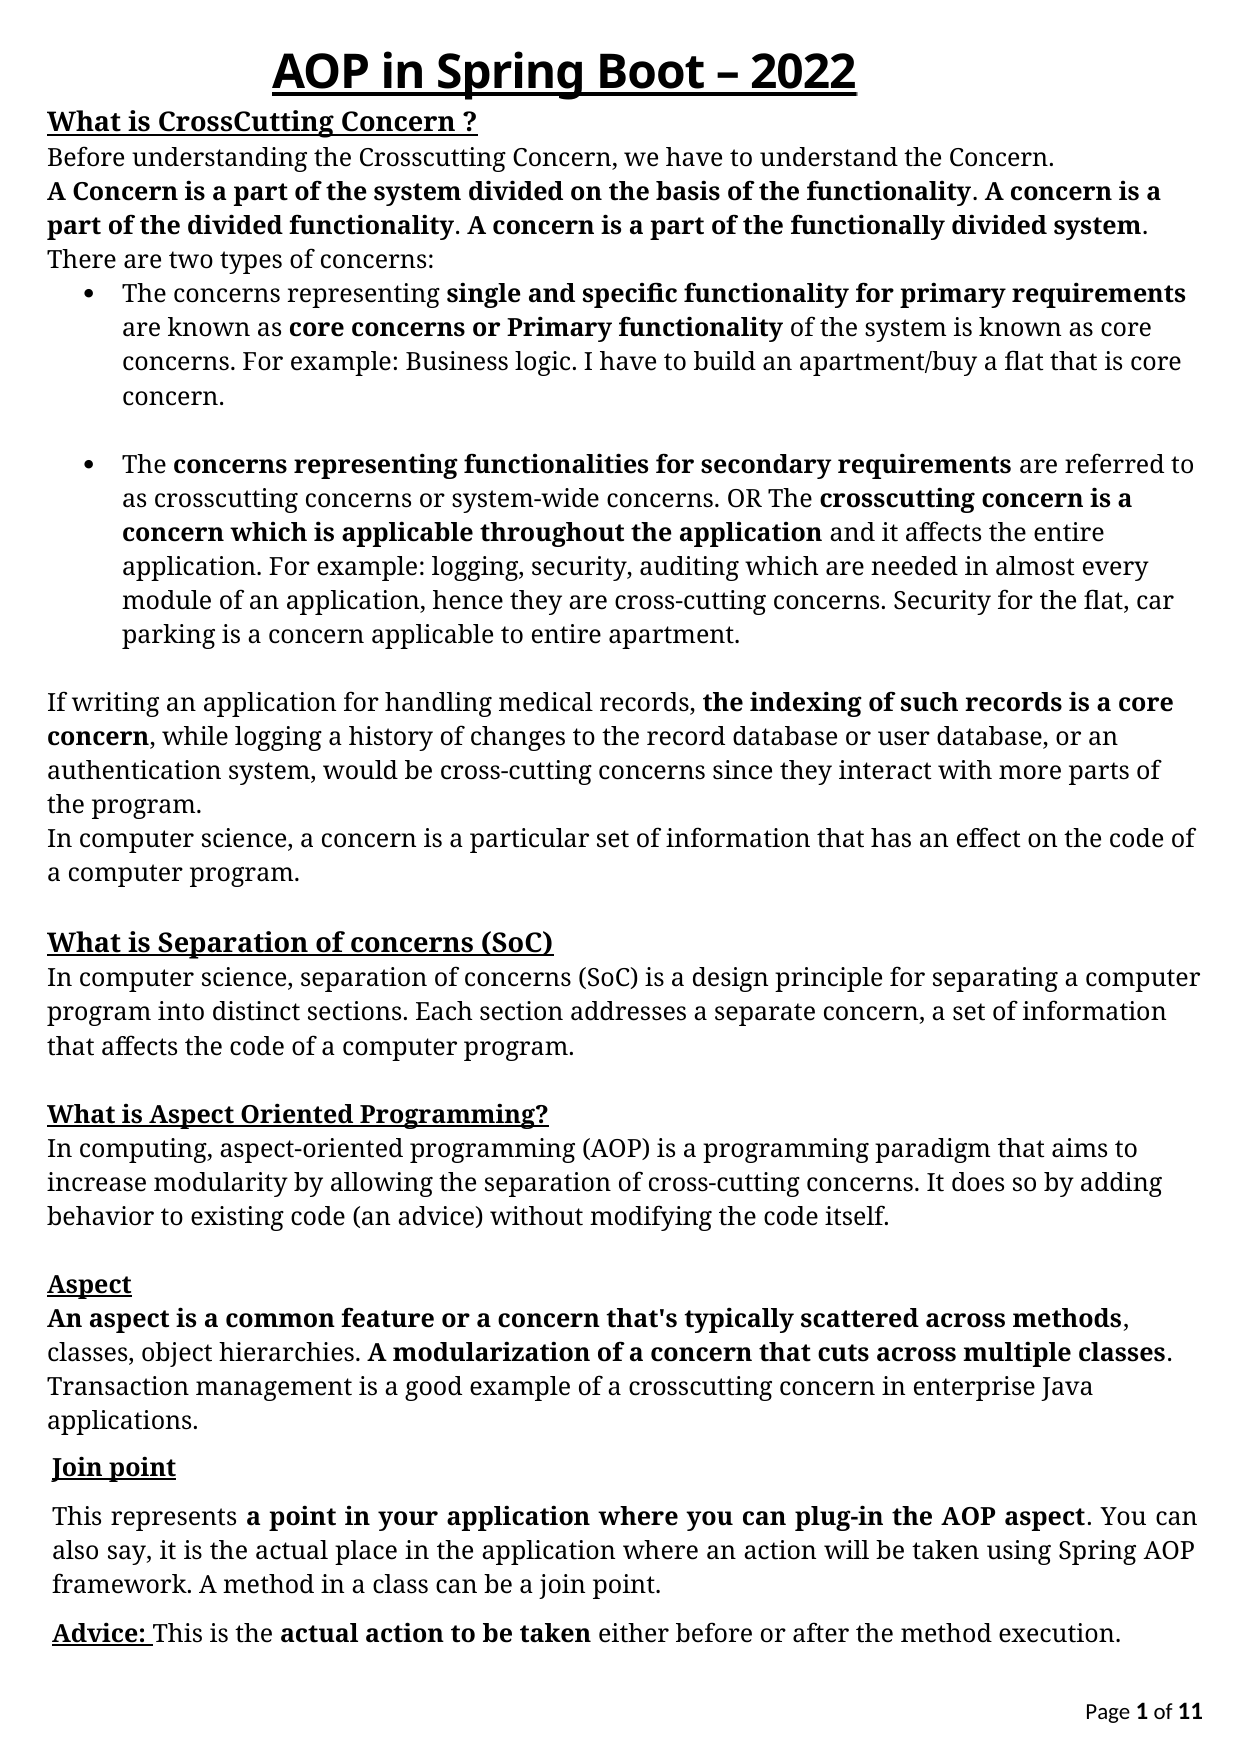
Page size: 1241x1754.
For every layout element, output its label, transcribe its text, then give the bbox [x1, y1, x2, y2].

text Advice: This is the actual action to be taken either before or after the method execution. [52, 1616, 1198, 1650]
text Aspect [47, 1267, 1203, 1301]
text What is Separation of concerns (SoC) [47, 923, 1203, 960]
text Before understanding the Crosscutting Concern, we have to understand the Concern. [47, 140, 1203, 174]
text In computer science, separation of concerns (SoC) is a design principle for separating a computer program into distinct sections. Each section addresses a separate concern, a set of information that affects the code of a computer program. [47, 960, 1203, 1062]
text What is CrossCutting Concern ? [47, 103, 1203, 140]
text What is Aspect Oriented Programming? [47, 1096, 1203, 1130]
text There are two types of concerns: [47, 242, 1203, 276]
text A Concern is a part of the system divided on the basis of the functionality. A concern is a part of the divided functionality. A concern is a part of the functionally divided system. [47, 174, 1203, 242]
list The concerns representing single and specific functionality for primary requirements are known as core concerns or Primary functionality of the system is known as core concerns. For example: Business logic. I have to build an apartment/buy a flat that is core concern. [84, 276, 1203, 412]
text In computer science, a concern is a particular set of information that has an effect on the code of a computer program. [47, 821, 1203, 889]
text Join point [52, 1449, 1198, 1483]
text An aspect is a common feature or a concern that's typically scattered across methods, classes, object hierarchies. A modularization of a concern that cuts across multiple classes. Transaction management is a good example of a crosscutting concern in enterprise Java applications. [47, 1301, 1203, 1437]
text In computing, aspect-oriented programming (AOP) is a programming paradigm that aims to increase modularity by allowing the separation of cross-cutting concerns. It does so by adding behavior to existing code (an advice) without modifying the code itself. [47, 1130, 1203, 1232]
title AOP in Spring Boot – 2022 [197, 37, 1203, 103]
text This represents a point in your application where you can plug-in the AOP aspect. You can also say, it is the actual place in the application where an action will be taken using Spring AOP framework. A method in a class can be a join point. [52, 1498, 1198, 1601]
list The concerns representing functionalities for secondary requirements are referred to as crosscutting concerns or system-wide concerns. OR The crosscutting concern is a concern which is applicable throughout the application and it affects the entire application. For example: logging, security, auditing which are needed in almost every module of an application, hence they are cross-cutting concerns. Security for the flat, car parking is a concern applicable to entire apartment. [84, 446, 1203, 651]
text If writing an application for handling medical records, the indexing of such records is a core concern, while logging a history of changes to the record database or user database, or an authentication system, would be cross-cutting concerns since they interact with more parts of the program. [47, 685, 1203, 821]
